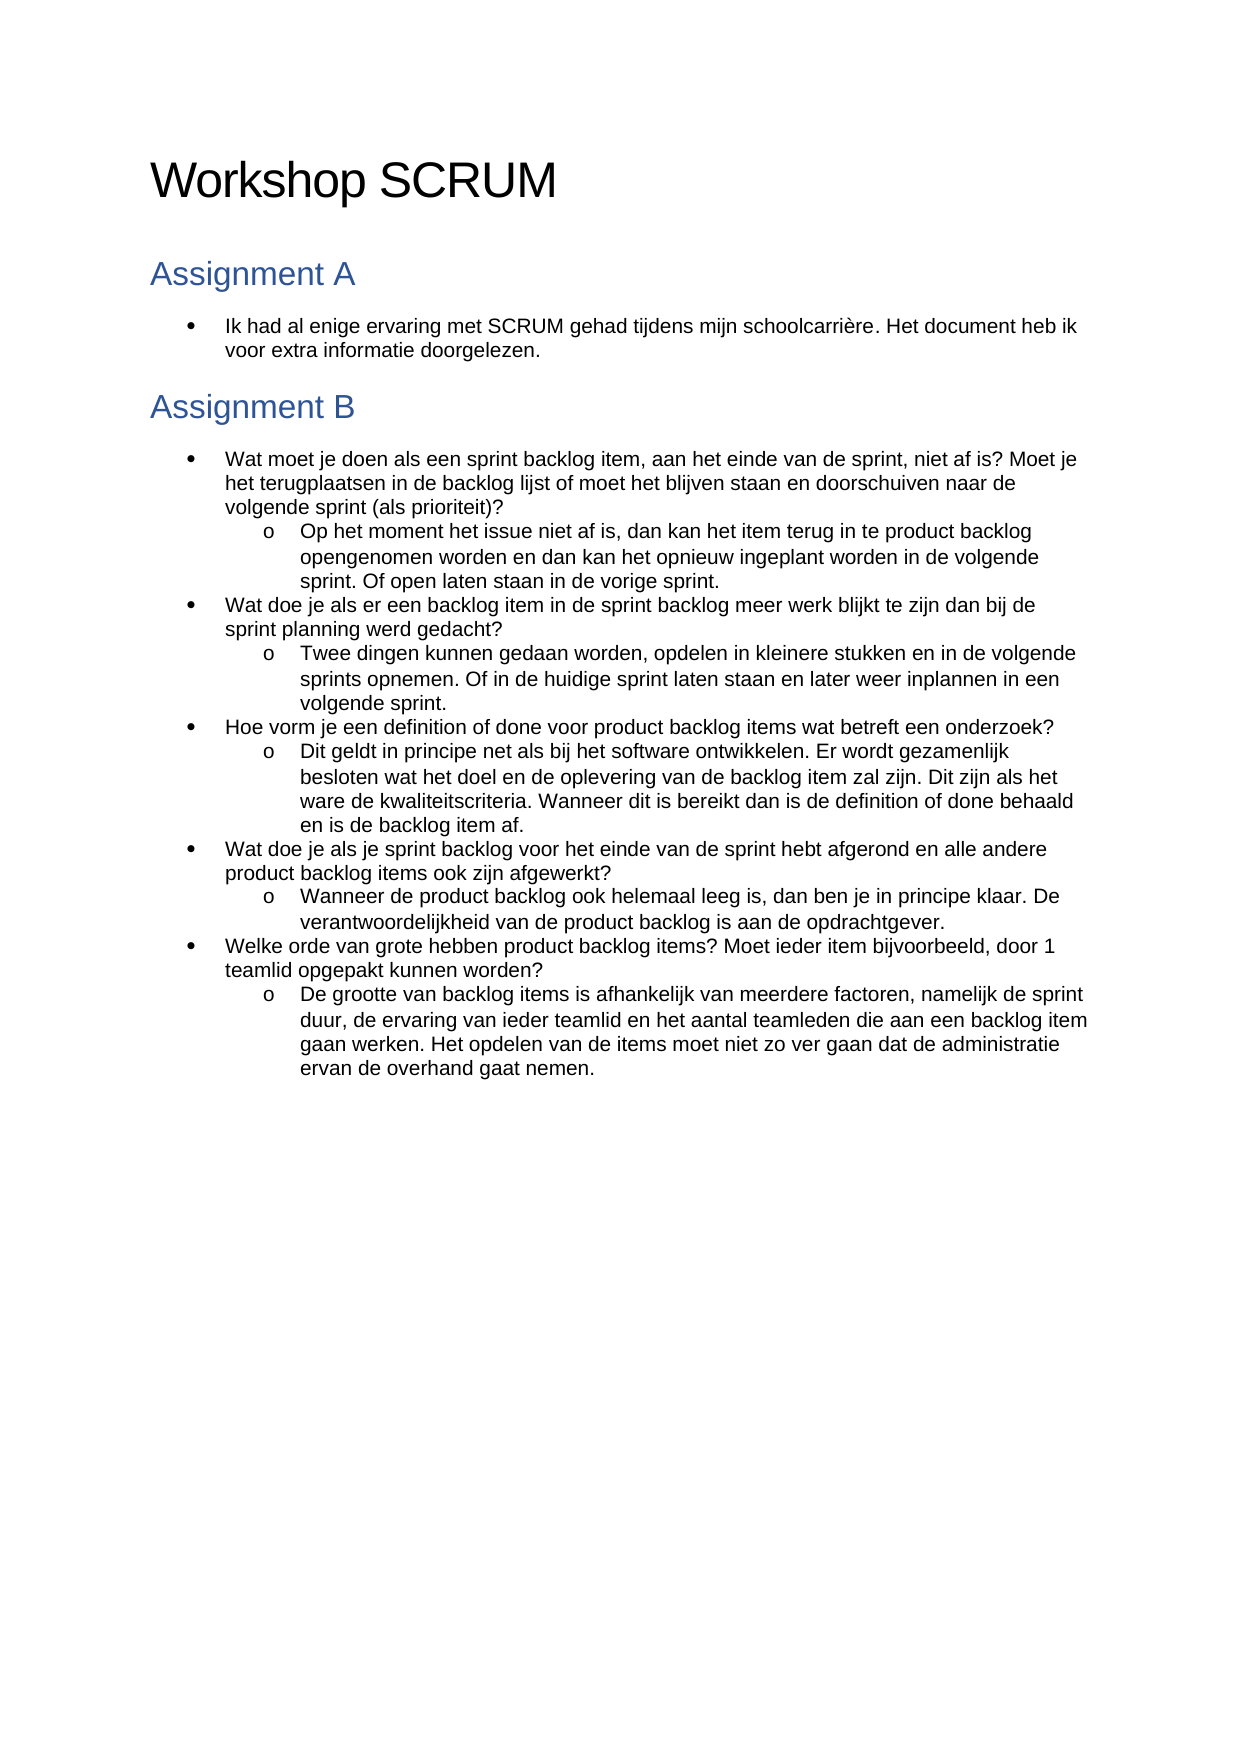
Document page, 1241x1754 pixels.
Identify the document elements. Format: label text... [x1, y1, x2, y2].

list Welke orde van grote hebben product backlog items? Moet ieder item bijvoorbeeld, door 1 teamlid opgepakt kunnen worden? [187, 934, 1090, 982]
list Wanneer de product backlog ook helemaal leeg is, dan ben je in principe klaar. De verantwoordelijkheid van de product backlog is aan de opdrachtgever. [262, 884, 1090, 934]
list Wat doe je als je sprint backlog voor het einde van de sprint hebt afgerond en alle andere product backlog items ook zijn afgewerkt? [187, 836, 1090, 884]
list Twee dingen kunnen gedaan worden, opdelen in kleinere stukken en in de volgende sprints opnemen. Of in de huidige sprint laten staan en later weer inplannen in een volgende sprint. [262, 641, 1090, 714]
list Op het moment het issue niet af is, dan kan het item terug in te product backlog opengenomen worden en dan kan het opnieuw ingeplant worden in de volgende sprint. Of open laten staan in de vorige sprint. [262, 519, 1090, 593]
list Ik had al enige ervaring met SCRUM gehad tijdens mijn schoolcarrière. Het document heb ik voor extra informatie doorgelezen. [187, 314, 1090, 362]
list Hoe vorm je een definition of done voor product backlog items wat betreft een onderzoek? [187, 714, 1090, 739]
title Workshop SCRUM [150, 150, 1090, 207]
list Wat doe je als er een backlog item in de sprint backlog meer werk blijkt te zijn dan bij de sprint planning werd gedacht? [187, 593, 1090, 641]
subtitle Assignment A [150, 254, 1090, 292]
subtitle Assignment B [150, 387, 1090, 426]
list Wat moet je doen als een sprint backlog item, aan het einde van de sprint, niet af is? Moet je het terugplaatsen in de backlog lijst of moet het blijven staan en doorschuiven naar de volgende sprint (als prioriteit)? [187, 447, 1090, 519]
list De grootte van backlog items is afhankelijk van meerdere factoren, namelijk de sprint duur, de ervaring van ieder teamlid en het aantal teamleden die aan een backlog item gaan werken. Het opdelen van de items moet niet zo ver gaan dat de administratie ervan de overhand gaat nemen. [262, 982, 1090, 1080]
list Dit geldt in principe net als bij het software ontwikkelen. Er wordt gezamenlijk besloten wat het doel en de oplevering van de backlog item zal zijn. Dit zijn als het ware de kwaliteitscriteria. Wanneer dit is bereikt dan is de definition of done behaald en is de backlog item af. [262, 739, 1090, 836]
